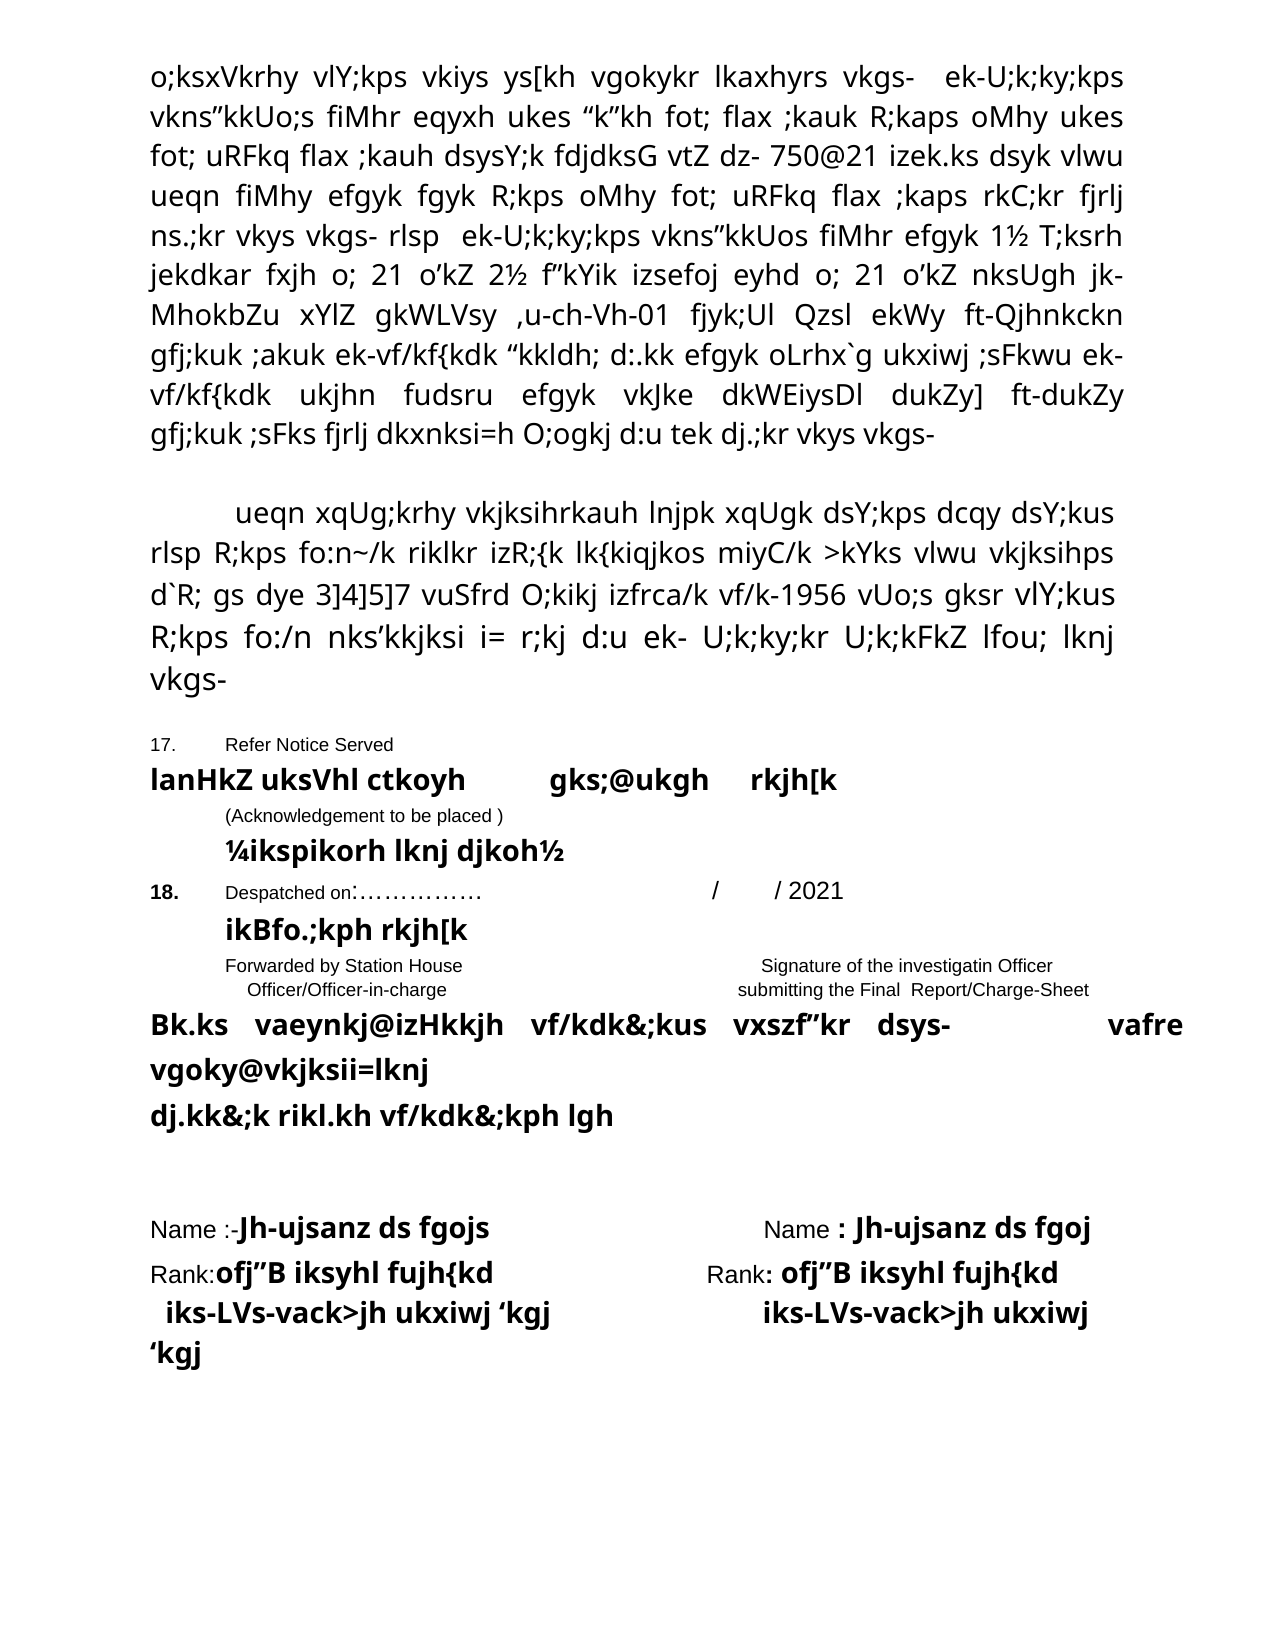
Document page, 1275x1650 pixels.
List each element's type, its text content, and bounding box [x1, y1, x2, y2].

text ikBfo.;kph rkjh[k [150, 909, 1185, 948]
text dj.kk&;k rikl.kh vf/kdk&;kph lgh [150, 1095, 1185, 1135]
text Officer/Officer-in-charge submitting the Final Report/Charge-Sheet [247, 979, 1185, 1001]
text Forwarded by Station House Signature of the investigatin Officer [225, 954, 1185, 976]
text ueqn xqUg;krhy vkjksihrkauh lnjpk xqUgk dsY;kps dcqy dsY;kus rlsp R;kps fo:n~/k riklkr izR;{k lk{kiqjkos miyC/k >kYks vlwu vkjksihps d`R; gs dye 3]4]5]7 vuSfrd O;kikj izfrca/k vf/k-1956 vUo;s gksr vlY;kus R;kps fo:/n nks’kkjksi i= r;kj d:u ek- U;k;ky;kr U;k;kFkZ lfou; lknj vkgs- [150, 493, 1116, 700]
text 18. Despatched on:…………… / / 2021 [150, 876, 1185, 904]
text iks-LVs-vack>jh ukxiwj ‘kgj iks-LVs-vack>jh ukxiwj ‘kgj [150, 1292, 1125, 1372]
text 17. Refer Notice Served [150, 734, 1185, 756]
text ¼ikspikorh lknj djkoh½ [150, 830, 1185, 870]
text Name :-Jh-ujsanz ds fgojs Name : Jh-ujsanz ds fgoj [150, 1207, 1185, 1247]
text Bk.ks vaeynkj@izHkkjh vf/kdk&;kus vxszf”kr dsys- vafre vgoky@vkjksii=lknj [150, 1004, 1185, 1089]
text (Acknowledgement to be placed ) [150, 804, 1185, 826]
text Rank:ofj”B iksyhl fujh{kd Rank: ofj”B iksyhl fujh{kd [150, 1253, 1125, 1292]
text lanHkZ uksVhl ctkoyh gks;@ukgh rkjh[k [150, 759, 1185, 798]
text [150, 56, 1125, 453]
